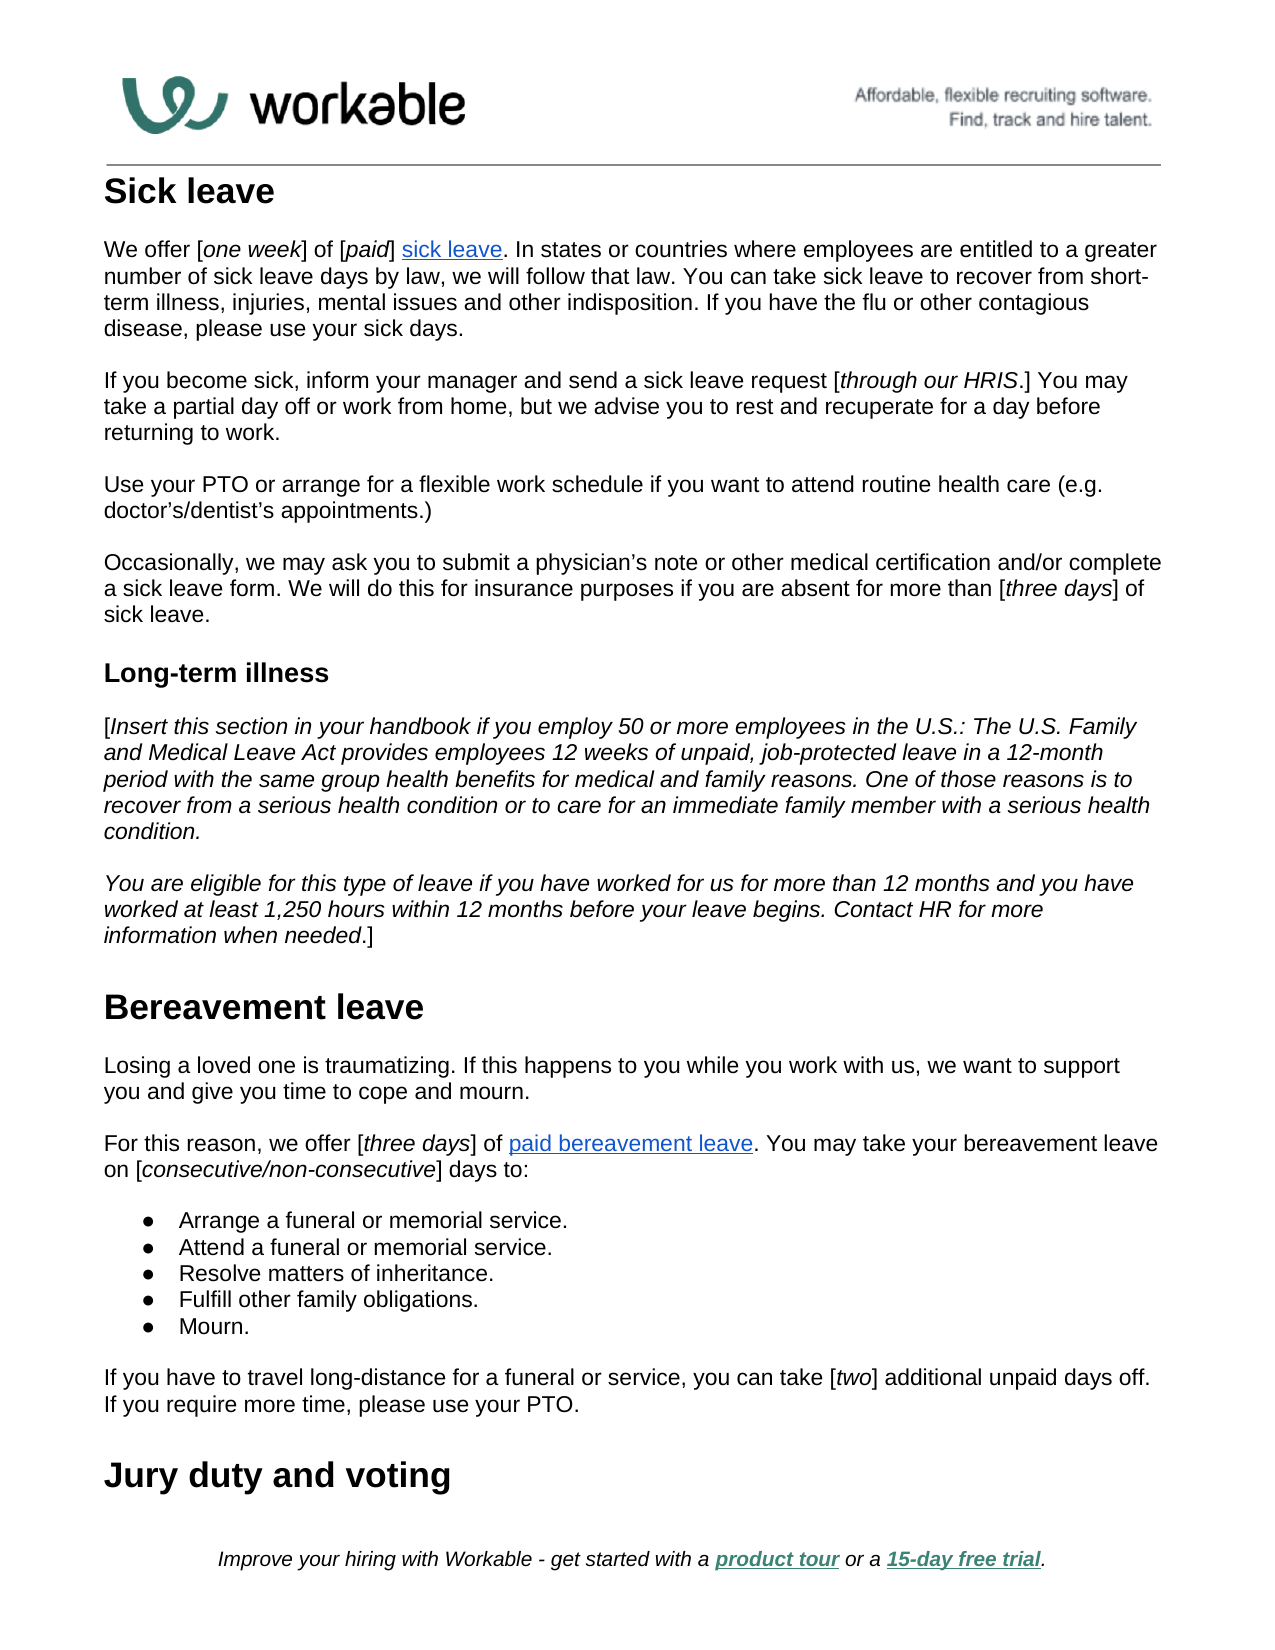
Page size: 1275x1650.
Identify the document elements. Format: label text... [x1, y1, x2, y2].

text For this reason, we offer [three days] of paid bereavement leave. You may take your bereavement leave on [consecutive/non-consecutive] days to: [103, 1130, 1162, 1182]
picture [103, 75, 1163, 167]
text Losing a loved one is traumatizing. If this happens to you while you work with us, we want to support you and give you time to cope and mourn. [103, 1052, 1162, 1105]
text You are eligible for this type of leave if you have worked for us for more than 12 months and you have worked at least 1,250 hours within 12 months before your leave begins. Contact HR for more information when needed.] [103, 870, 1162, 949]
list Mourn. [141, 1313, 1162, 1339]
text We offer [one week] of [paid] sick leave. In states or countries where employees are entitled to a greater number of sick leave days by law, we will follow that law. You can take sick leave to recover from short-term illness, injuries, mental issues and other indisposition. If you have the flu or other contagious disease, please use your sick days. [103, 236, 1162, 342]
text Occasionally, we may ask you to submit a physician’s note or other medical certification and/or complete a sick leave form. We will do this for insurance purposes if you are absent for more than [three days] of sick leave. [103, 548, 1162, 627]
text If you become sick, inform your manager and send a sick leave request [through our HRIS.] You may take a partial day off or work from home, but we advise you to rest and recuperate for a day before returning to work. [103, 367, 1162, 446]
subtitle Sick leave [103, 171, 1162, 211]
subtitle Jury duty and voting [103, 1454, 1162, 1495]
subtitle Bereavement leave [103, 986, 1162, 1027]
list Arrange a funeral or memorial service. [141, 1207, 1162, 1234]
text Use your PTO or arrange for a flexible work schedule if you want to attend routine health care (e.g. doctor’s/dentist’s appointments.) [103, 471, 1162, 523]
list Resolve matters of inheritance. [141, 1260, 1162, 1286]
text If you have to travel long-distance for a funeral or service, you can take [two] additional unpaid days off. If you require more time, please use your PTO. [103, 1364, 1162, 1417]
list Fulfill other family obligations. [141, 1286, 1162, 1313]
subtitle Long-term illness [103, 657, 1162, 688]
text [Insert this section in your handbook if you employ 50 or more employees in the U.S.: The U.S. Family and Medical Leave Act provides employees 12 weeks of unpaid, job-protected leave in a 12-month period with the same group health benefits for medical and family reasons. One of those reasons is to recover from a serious health condition or to care for an immediate family member with a serious health condition. [103, 713, 1162, 845]
list Attend a funeral or memorial service. [141, 1234, 1162, 1260]
